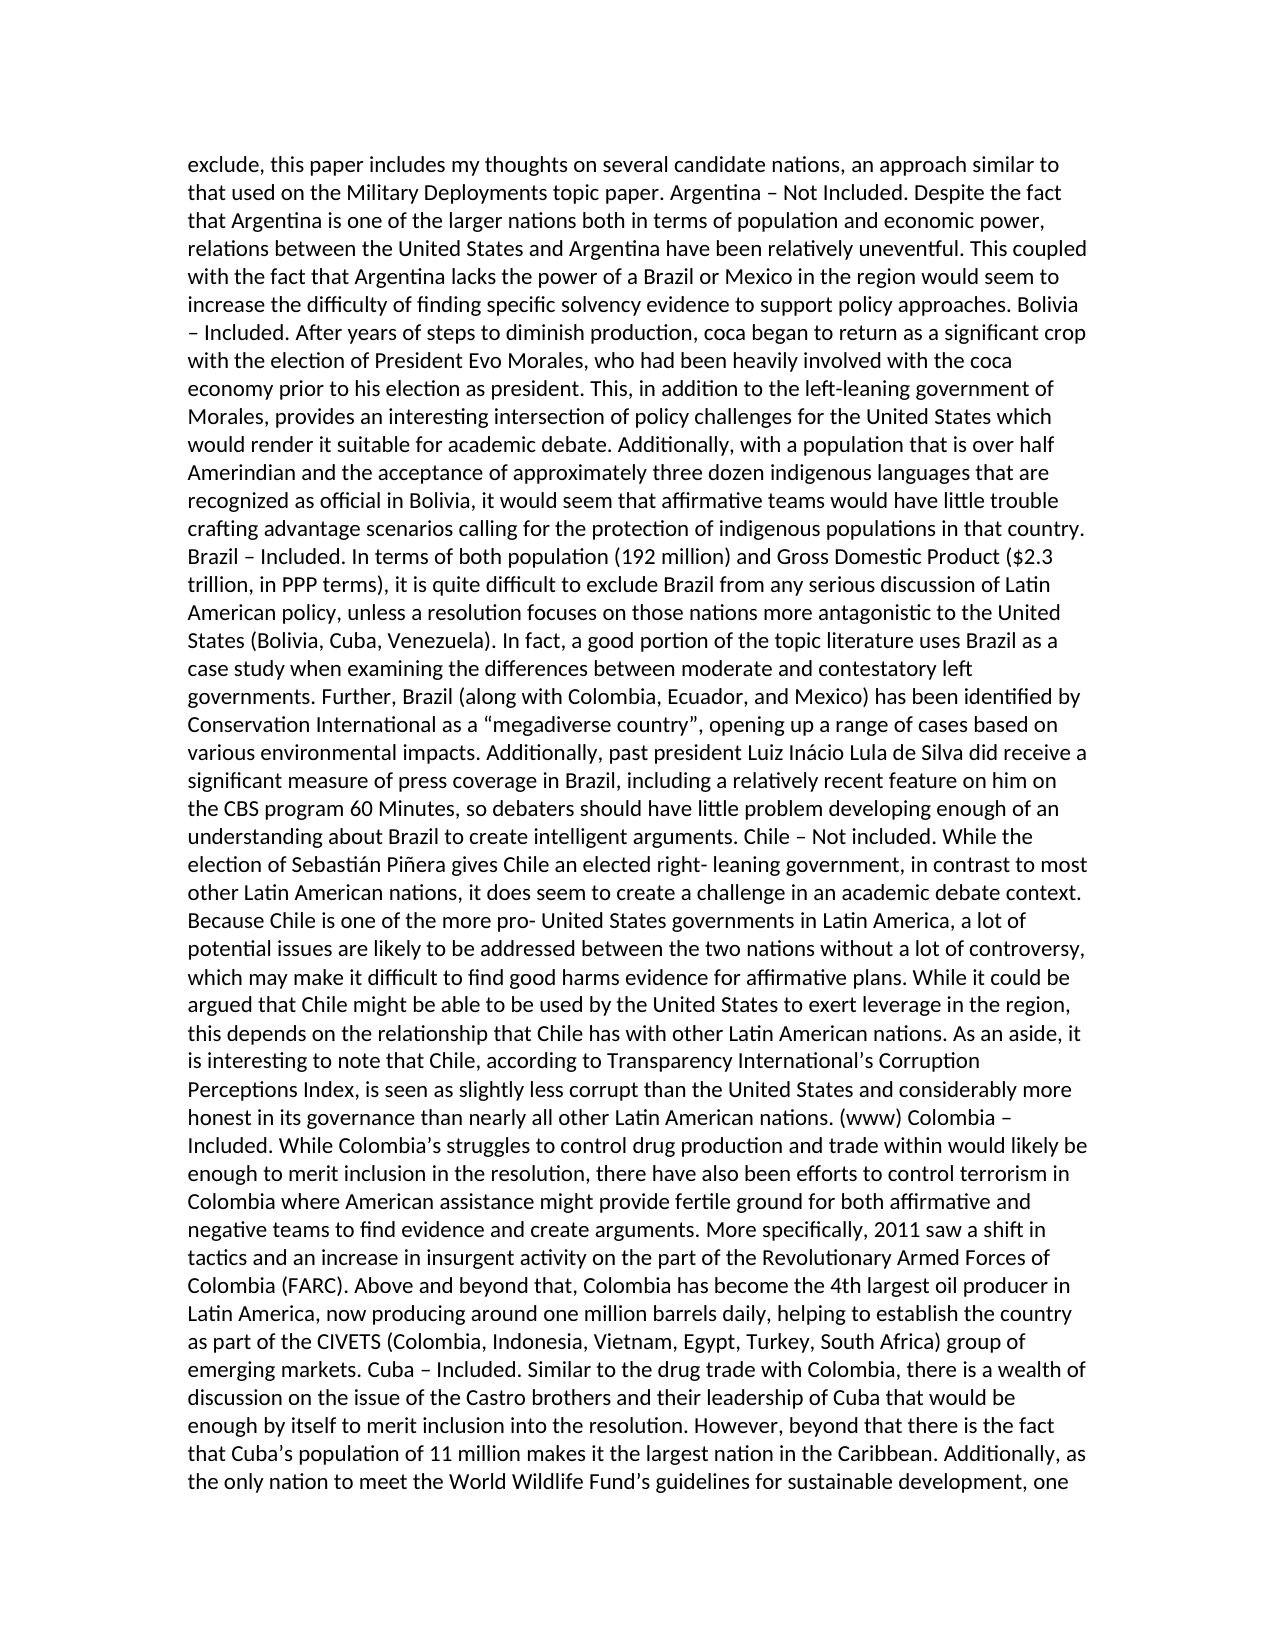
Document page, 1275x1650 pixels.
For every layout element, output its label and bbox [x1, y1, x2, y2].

text [187, 150, 1087, 1495]
